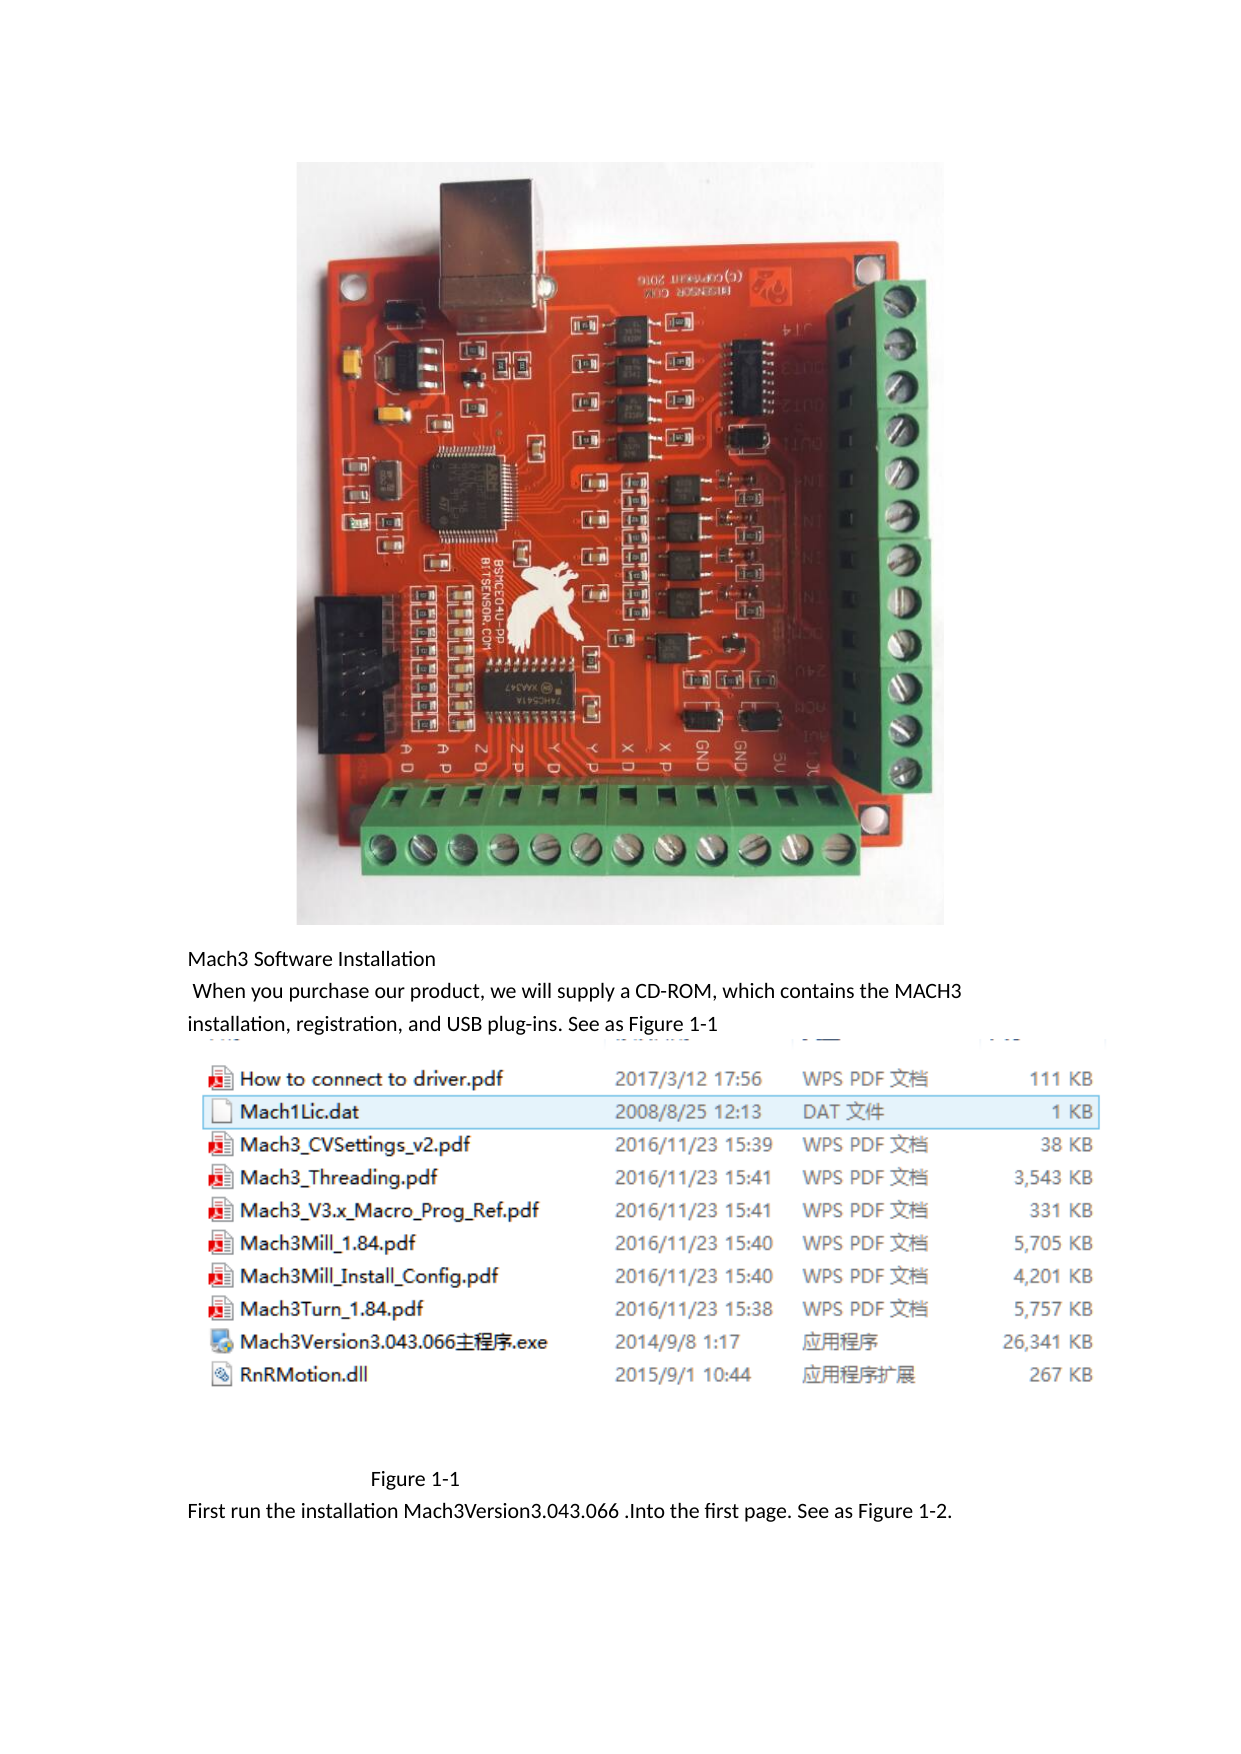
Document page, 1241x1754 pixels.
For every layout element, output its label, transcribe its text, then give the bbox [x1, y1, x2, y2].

text First run the installation Mach3Version3.043.066 .Into the first page. See as Figure 1-2. [187, 1494, 1053, 1527]
picture [296, 162, 944, 925]
picture [187, 1039, 1136, 1446]
text installation, registration, and USB plug-ins. See as Figure 1-1 [187, 1007, 1053, 1039]
text When you purchase our product, we will supply a CD-ROM, which contains the MACH3 [187, 974, 1053, 1007]
text Mach3 Software Installation [187, 942, 1053, 974]
text Figure 1-1 [187, 1462, 1053, 1494]
